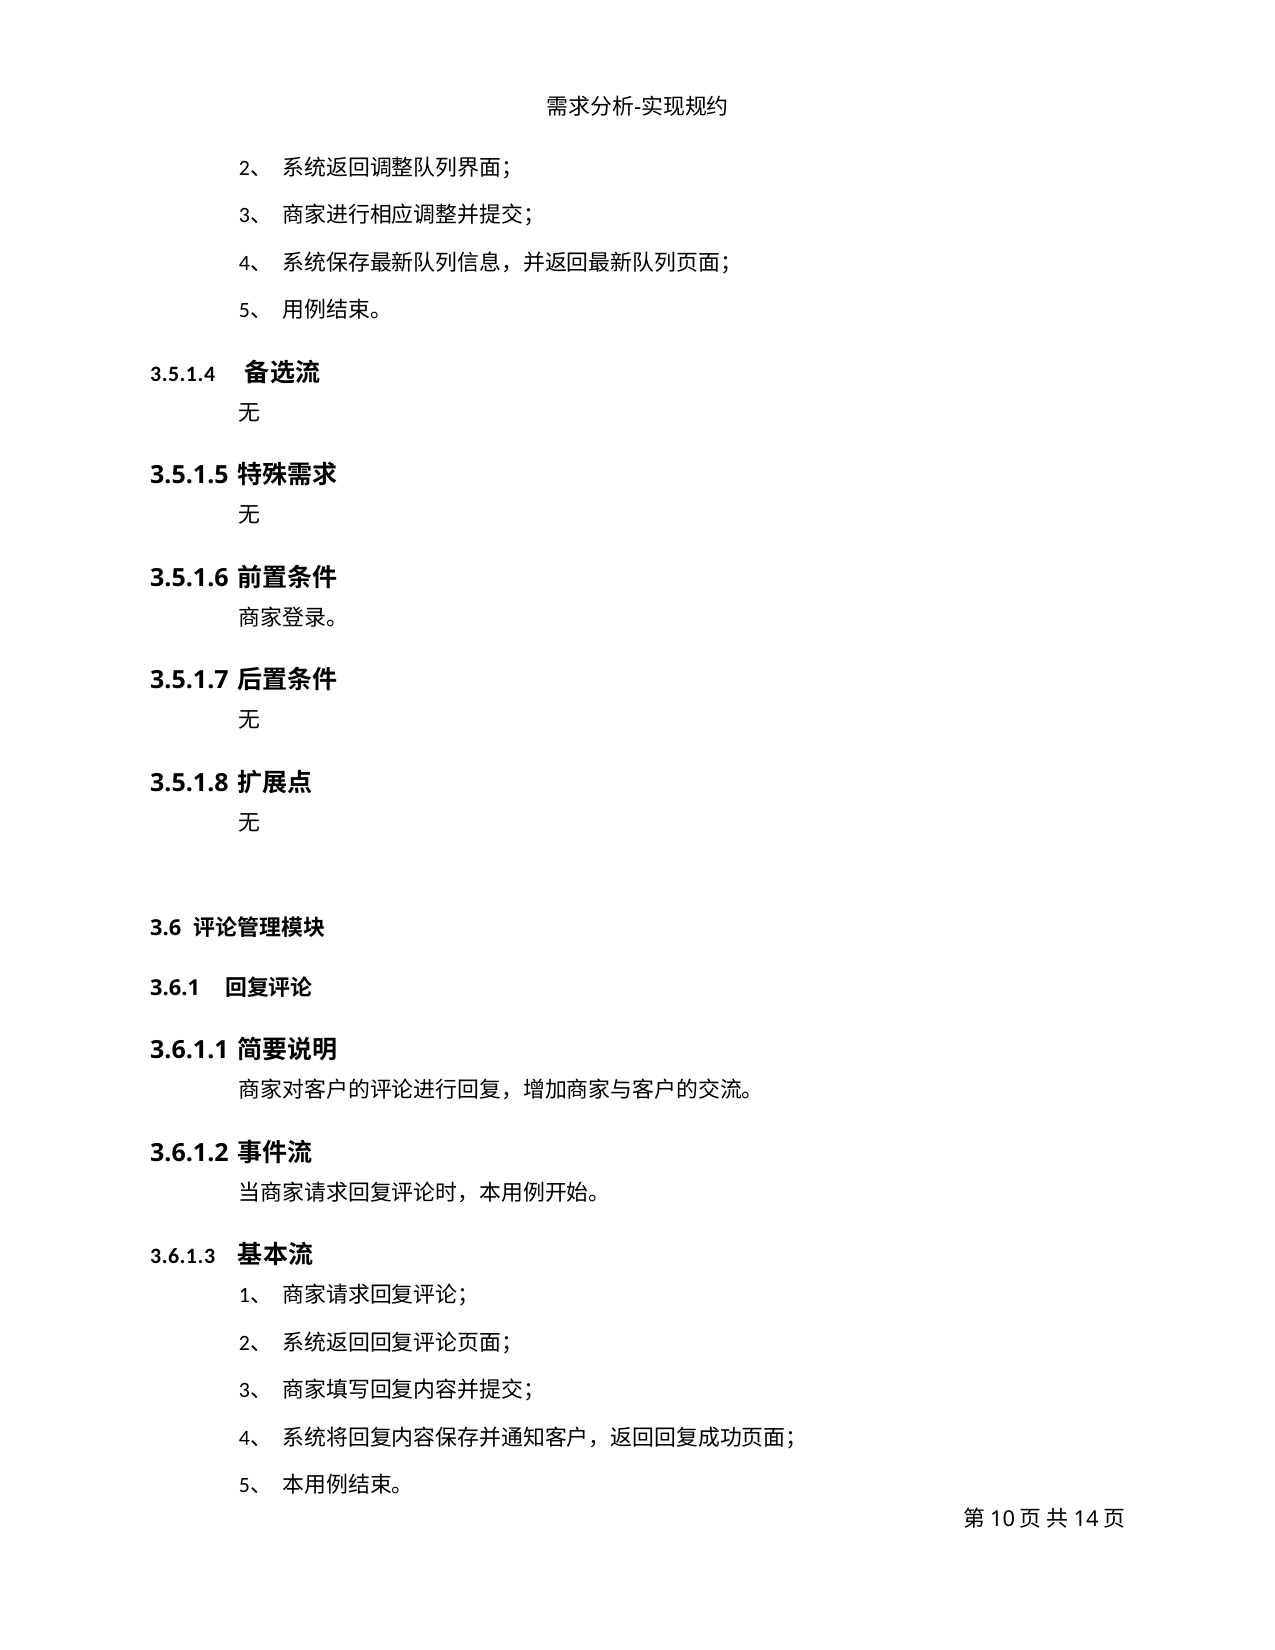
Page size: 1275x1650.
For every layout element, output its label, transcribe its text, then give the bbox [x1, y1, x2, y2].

list 商家进行相应调整并提交； [238, 197, 1125, 229]
text 无 [194, 497, 1125, 529]
subtitle 事件流 [150, 1132, 1125, 1169]
subtitle 扩展点 [150, 762, 1125, 799]
text 商家对客户的评论进行回复，增加商家与客户的交流。 [194, 1072, 1125, 1104]
list 商家请求回复评论； [238, 1277, 1125, 1309]
list 系统返回调整队列界面； [238, 150, 1125, 182]
text 无 [194, 702, 1125, 734]
list 系统将回复内容保存并通知客户，返回回复成功页面； [238, 1420, 1125, 1452]
text 当商家请求回复评论时，本用例开始。 [194, 1175, 1125, 1207]
list 系统保存最新队列信息，并返回最新队列页面； [238, 245, 1125, 277]
subtitle 备选流 [150, 352, 1125, 389]
text 商家登录。 [194, 600, 1125, 632]
subtitle 后置条件 [150, 660, 1125, 696]
list 系统返回回复评论页面； [238, 1325, 1125, 1357]
subtitle 前置条件 [150, 557, 1125, 594]
subtitle 特殊需求 [150, 455, 1125, 491]
subtitle 评论管理模块 [150, 910, 1125, 941]
subtitle 基本流 [150, 1235, 1125, 1271]
subtitle 简要说明 [150, 1030, 1125, 1066]
list 用例结束。 [238, 292, 1125, 324]
subtitle 回复评论 [150, 970, 1125, 1002]
text 无 [194, 805, 1125, 837]
list 商家填写回复内容并提交； [238, 1372, 1125, 1404]
list 本用例结束。 [238, 1467, 1125, 1499]
text 无 [194, 395, 1125, 427]
